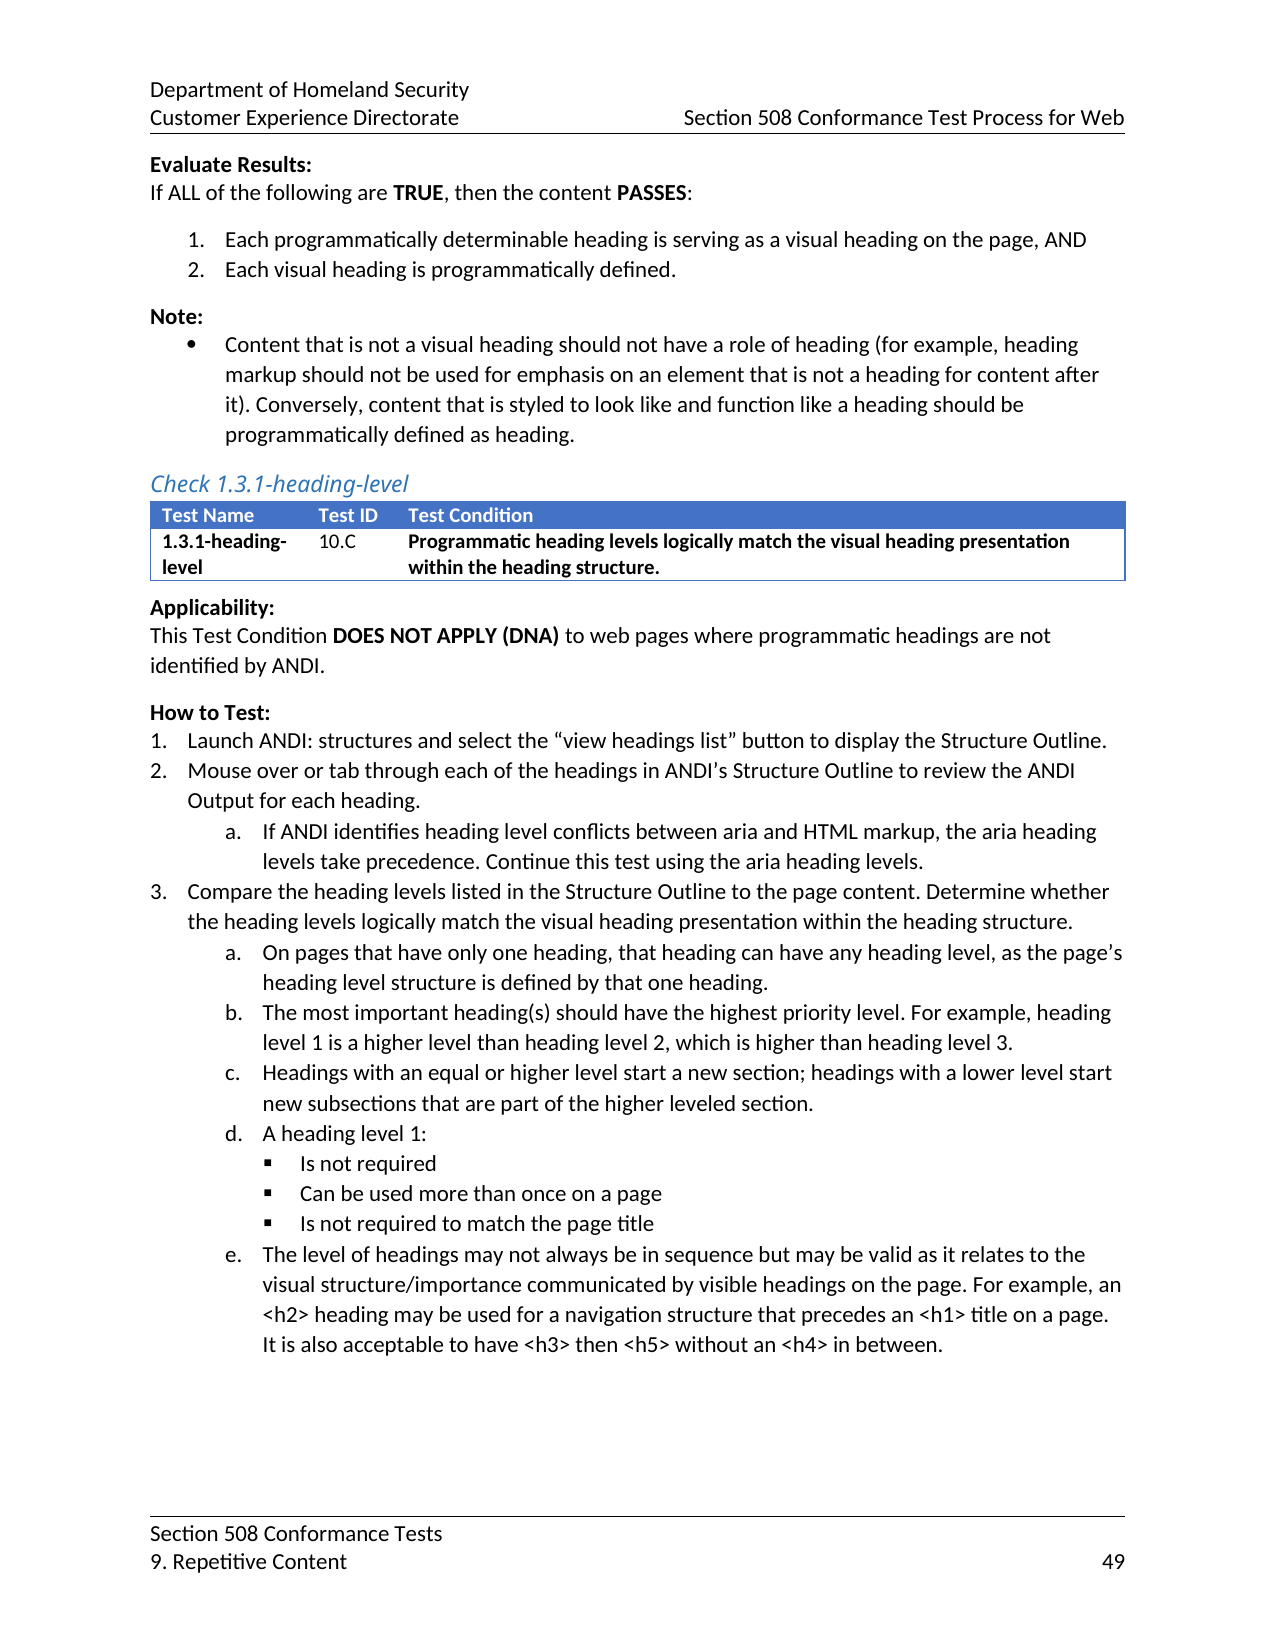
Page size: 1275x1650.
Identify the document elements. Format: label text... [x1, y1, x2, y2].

table_cell Programmatic heading levels logically match the visual heading presentation within the heading structure. [397, 529, 1124, 579]
table_cell 1.3.1-heading-level [151, 529, 307, 579]
list A heading level 1: [225, 1119, 1125, 1147]
list Is not required to match the page title [262, 1209, 1125, 1238]
list On pages that have only one heading, that heading can have any heading level, as the page’s heading level structure is defined by that one heading. [225, 938, 1125, 996]
list Launch ANDI: structures and select the “view headings list” button to display the Structure Outline. [150, 726, 1125, 754]
subtitle Note: [150, 302, 1125, 330]
table_header Test Name [151, 502, 307, 528]
list Is not required [262, 1149, 1125, 1177]
list Headings with an equal or higher level start a new section; headings with a lower level start new subsections that are part of the higher leveled section. [225, 1058, 1125, 1117]
list If ANDI identifies heading level conflicts between aria and HTML markup, the aria heading levels take precedence. Continue this test using the aria heading levels. [225, 817, 1125, 875]
subtitle How to Test: [150, 698, 1125, 726]
list Mouse over or tab through each of the headings in ANDI’s Structure Outline to review the ANDI Output for each heading. [150, 756, 1125, 815]
table_header Test Condition [397, 502, 1124, 528]
list Can be used more than once on a page [262, 1179, 1125, 1207]
subtitle Check 1.3.1-heading-level [150, 467, 1125, 499]
list Each programmatically determinable heading is serving as a visual heading on the page, AND [187, 225, 1125, 253]
list The level of headings may not always be in sequence but may be valid as it relates to the visual structure/importance communicated by visible headings on the page. For example, an <h2> heading may be used for a navigation structure that precedes an <h1> title on a page. It is also acceptable to have <h3> then <h5> without an <h4> in between. [225, 1240, 1125, 1358]
subtitle Evaluate Results: [150, 150, 1125, 178]
list Content that is not a visual heading should not have a role of heading (for example, heading markup should not be used for emphasis on an element that is not a heading for content after it). Conversely, content that is styled to look like and function like a heading should be programmatically defined as heading. [187, 330, 1125, 449]
text If ALL of the following are TRUE, then the content PASSES: [150, 178, 1125, 206]
list The most important heading(s) should have the highest priority level. For example, heading level 1 is a higher level than heading level 2, which is higher than heading level 3. [225, 998, 1125, 1056]
subtitle Applicability: [150, 593, 1125, 621]
table_cell 10.C [307, 529, 397, 579]
text This Test Condition DOES NOT APPLY (DNA) to web pages where programmatic headings are not identified by ANDI. [150, 621, 1125, 679]
list Each visual heading is programmatically defined. [187, 255, 1125, 283]
list Compare the heading levels listed in the Structure Outline to the page content. Determine whether the heading levels logically match the visual heading presentation within the heading structure. [150, 877, 1125, 936]
table_header Test ID [307, 502, 397, 528]
